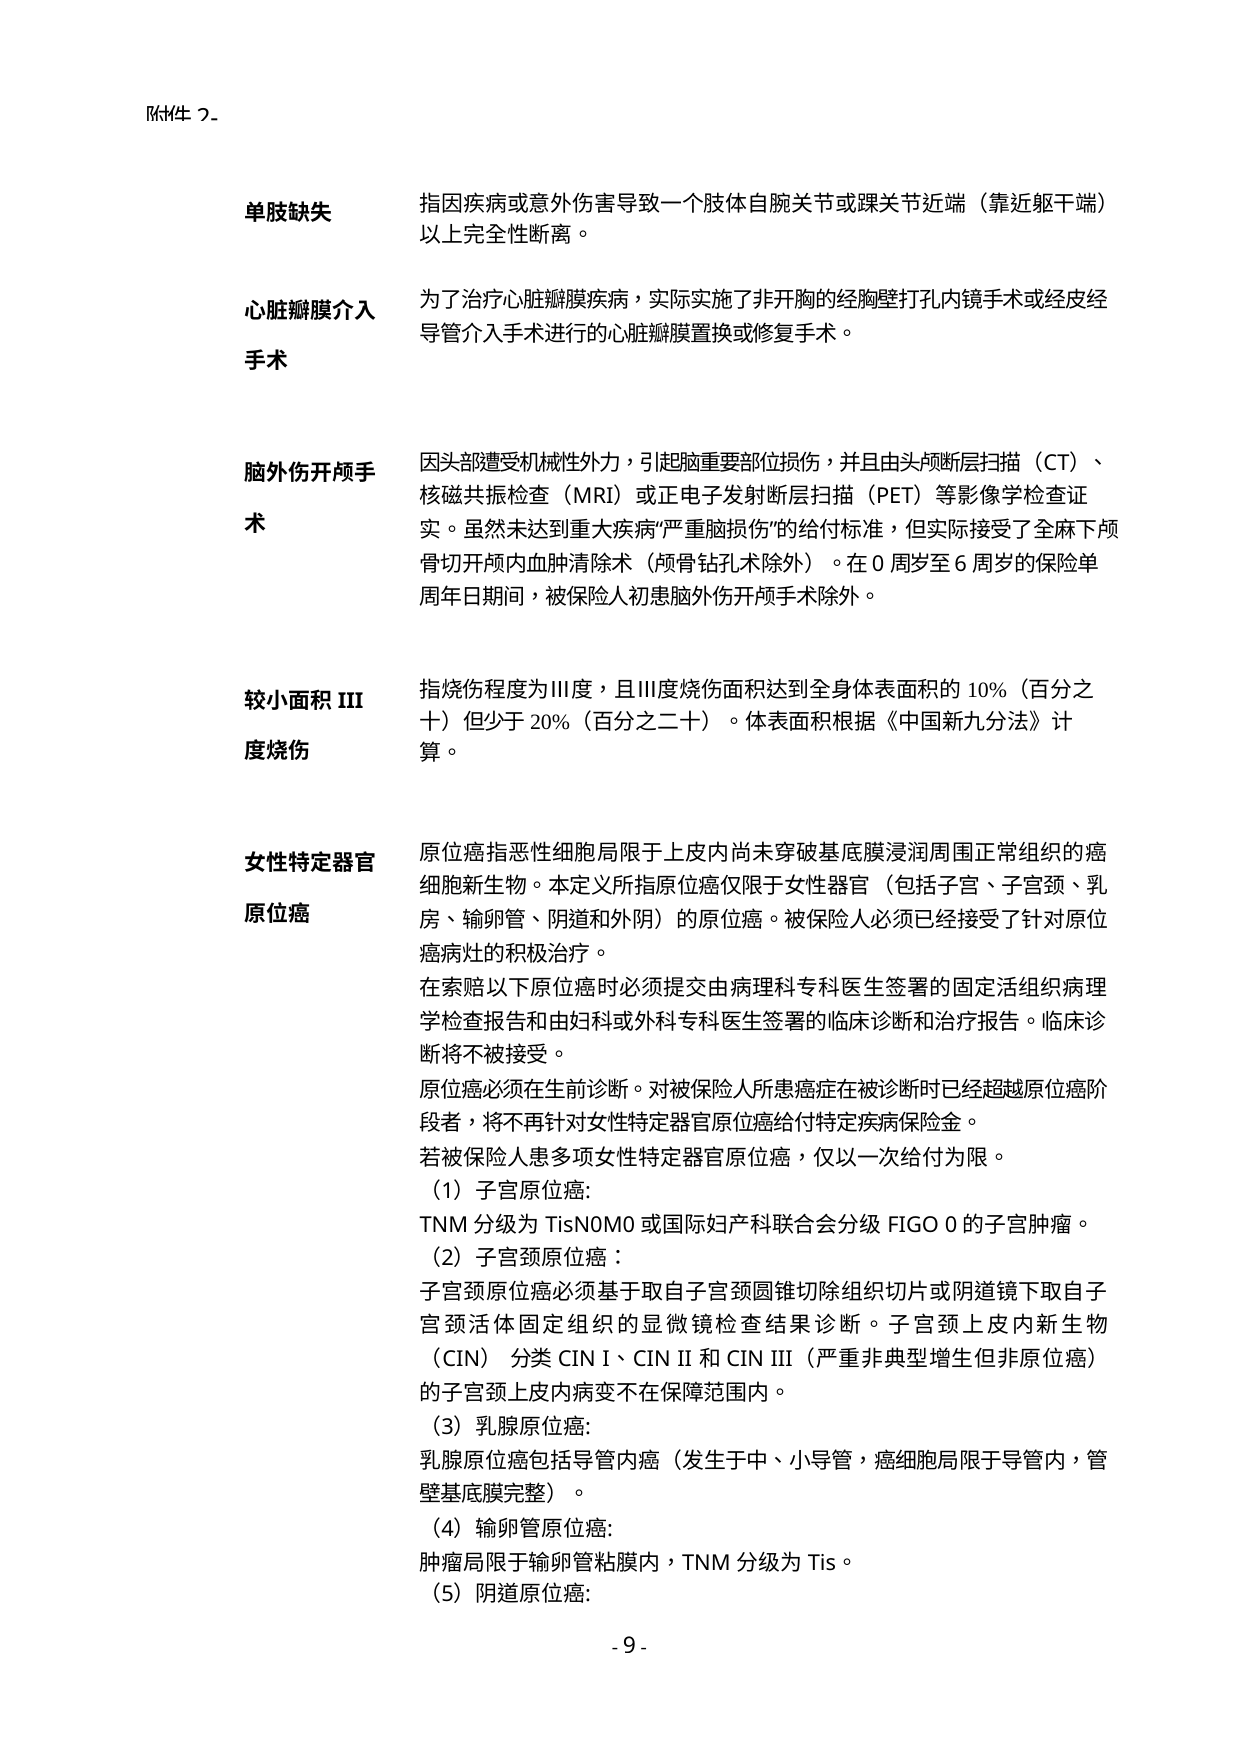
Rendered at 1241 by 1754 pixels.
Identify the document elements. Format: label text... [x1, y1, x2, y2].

table_cell 脑外伤开颅手术 [224, 426, 401, 643]
table_cell 为了治疗心脏瓣膜疾病，实际实施了非开胸的经胸壁打孔内镜手术或经皮经导管介入手术进行的心脏瓣膜置换或修复手术。 [401, 270, 1140, 426]
table_header 单肢缺失 [224, 194, 401, 269]
table_cell 原位癌指恶性细胞局限于上皮内尚未穿破基底膜浸润周围正常组织的癌细胞新生物。本定义所指原位癌仅限于女性器官（包括子宫、子宫颈、乳房、输卵管、阴道和外阴）的原位癌。被保险人必须已经接受了针对原位癌病灶的积极治疗。 在索赔以下原位癌时必须提交由病理科专科医生签署的固定活组织病理学检查报告和由妇科或外科专科医生签署的临床诊断和治疗报告。临床诊断将不被接受。 原位癌必须在生前诊断。对被保险人所患癌症在被诊断时已经超越原位癌阶段者，将不再针对女性特定器官原位癌给付特定疾病保险金。 若被保险人患多项女性特定器官原位癌，仅以一次给付为限。 （1）子宫原位癌: TNM 分级为 TisN0M0 或国际妇产科联合会分级 FIGO 0 的子宫肿瘤。 （2）子宫颈原位癌： 子宫颈原位癌必须基于取自子宫颈圆锥切除组织切片或阴道镜下取自子宫颈活体固定组织的显微镜检查结果诊断。子宫颈上皮内新生物（CIN） 分类 CIN I、CIN II 和 CIN III（严重非典型增生但非原位癌）的子宫颈上皮内病变不在保障范围内。 （3）乳腺原位癌: 乳腺原位癌包括导管内癌（发生于中、小导管，癌细胞局限于导管内，管壁基底膜完整）。 （4）输卵管原位癌: 肿瘤局限于输卵管粘膜内，TNM 分级为 Tis。 （5）阴道原位癌: [401, 816, 1140, 1607]
table_header 指因疾病或意外伤害导致一个肢体自腕关节或踝关节近端（靠近躯干端） 以上完全性断离。 [401, 194, 1140, 269]
table_cell 指烧伤程度为Ⅲ度，且Ⅲ度烧伤面积达到全身体表面积的 10%（百分之十）但少于 20%（百分之二十）。体表面积根据《中国新九分法》计算。 [401, 643, 1140, 816]
table_cell 较小面积 III 度烧伤 [224, 643, 401, 816]
table_cell 心脏瓣膜介入手术 [224, 270, 401, 426]
table_cell 女性特定器官原位癌 [224, 816, 401, 1607]
table_cell 因头部遭受机械性外力，引起脑重要部位损伤，并且由头颅断层扫描（CT）、核磁共振检查（MRI）或正电子发射断层扫描（PET）等影像学检查证实。虽然未达到重大疾病“严重脑损伤”的给付标准，但实际接受了全麻下颅骨切开颅内血肿清除术（颅骨钻孔术除外）。在 0 周岁至 6 周岁的保险单周年日期间，被保险人初患脑外伤开颅手术除外。 [401, 426, 1140, 643]
